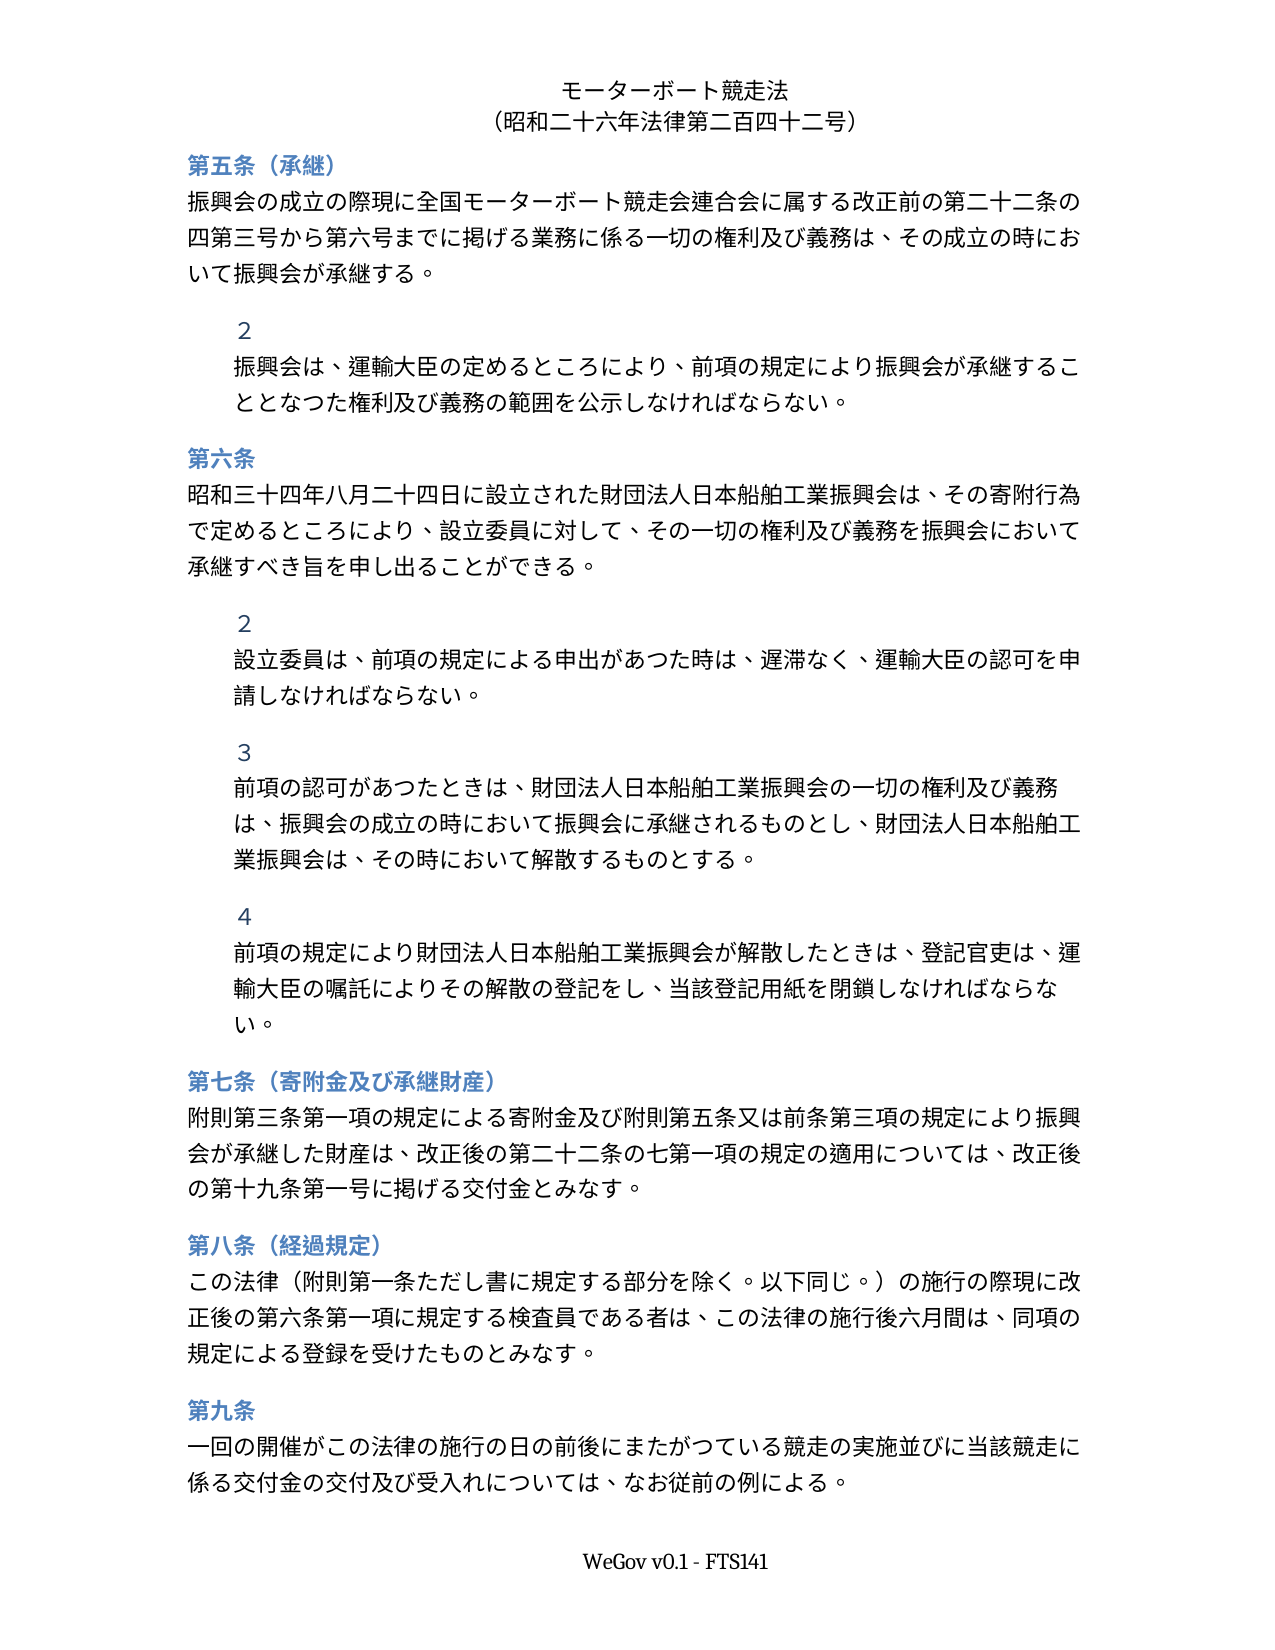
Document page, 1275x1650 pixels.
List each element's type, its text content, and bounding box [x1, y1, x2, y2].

subtitle ４ [233, 901, 1087, 932]
text 一回の開催がこの法律の施行の日の前後にまたがつている競走の実施並びに当該競走に係る交付金の交付及び受入れについては、なお従前の例による。 [187, 1431, 1087, 1498]
subtitle 第七条（寄附金及び承継財産） [187, 1066, 1087, 1097]
subtitle ２ [233, 608, 1087, 639]
subtitle ３ [233, 736, 1087, 768]
text 設立委員は、前項の規定による申出があつた時は、遅滞なく、運輸大臣の認可を申請しなければならない。 [233, 644, 1087, 711]
text この法律（附則第一条ただし書に規定する部分を除く。以下同じ。）の施行の際現に改正後の第六条第一項に規定する検査員である者は、この法律の施行後六月間は、同項の規定による登録を受けたものとみなす。 [187, 1266, 1087, 1369]
text 前項の規定により財団法人日本船舶工業振興会が解散したときは、登記官吏は、運輸大臣の嘱託によりその解散の登記をし、当該登記用紙を閉鎖しなければならない。 [233, 937, 1087, 1040]
subtitle ２ [233, 314, 1087, 346]
text 附則第三条第一項の規定による寄附金及び附則第五条又は前条第三項の規定により振興会が承継した財産は、改正後の第二十二条の七第一項の規定の適用については、改正後の第十九条第一号に掲げる交付金とみなす。 [187, 1102, 1087, 1205]
text 振興会の成立の際現に全国モーターボート競走会連合会に属する改正前の第二十二条の四第三号から第六号までに掲げる業務に係る一切の権利及び義務は、その成立の時において振興会が承継する。 [187, 186, 1087, 289]
subtitle 第九条 [187, 1395, 1087, 1426]
text 前項の認可があつたときは、財団法人日本船舶工業振興会の一切の権利及び義務は、振興会の成立の時において振興会に承継されるものとし、財団法人日本船舶工業振興会は、その時において解散するものとする。 [233, 772, 1087, 876]
text 振興会は、運輸大臣の定めるところにより、前項の規定により振興会が承継することとなつた権利及び義務の範囲を公示しなければならない。 [233, 351, 1087, 418]
text 昭和三十四年八月二十四日に設立された財団法人日本船舶工業振興会は、その寄附行為で定めるところにより、設立委員に対して、その一切の権利及び義務を振興会において承継すべき旨を申し出ることができる。 [187, 479, 1087, 582]
subtitle 第六条 [187, 443, 1087, 474]
subtitle 第五条（承継） [187, 150, 1087, 181]
subtitle 第八条（経過規定） [187, 1230, 1087, 1261]
